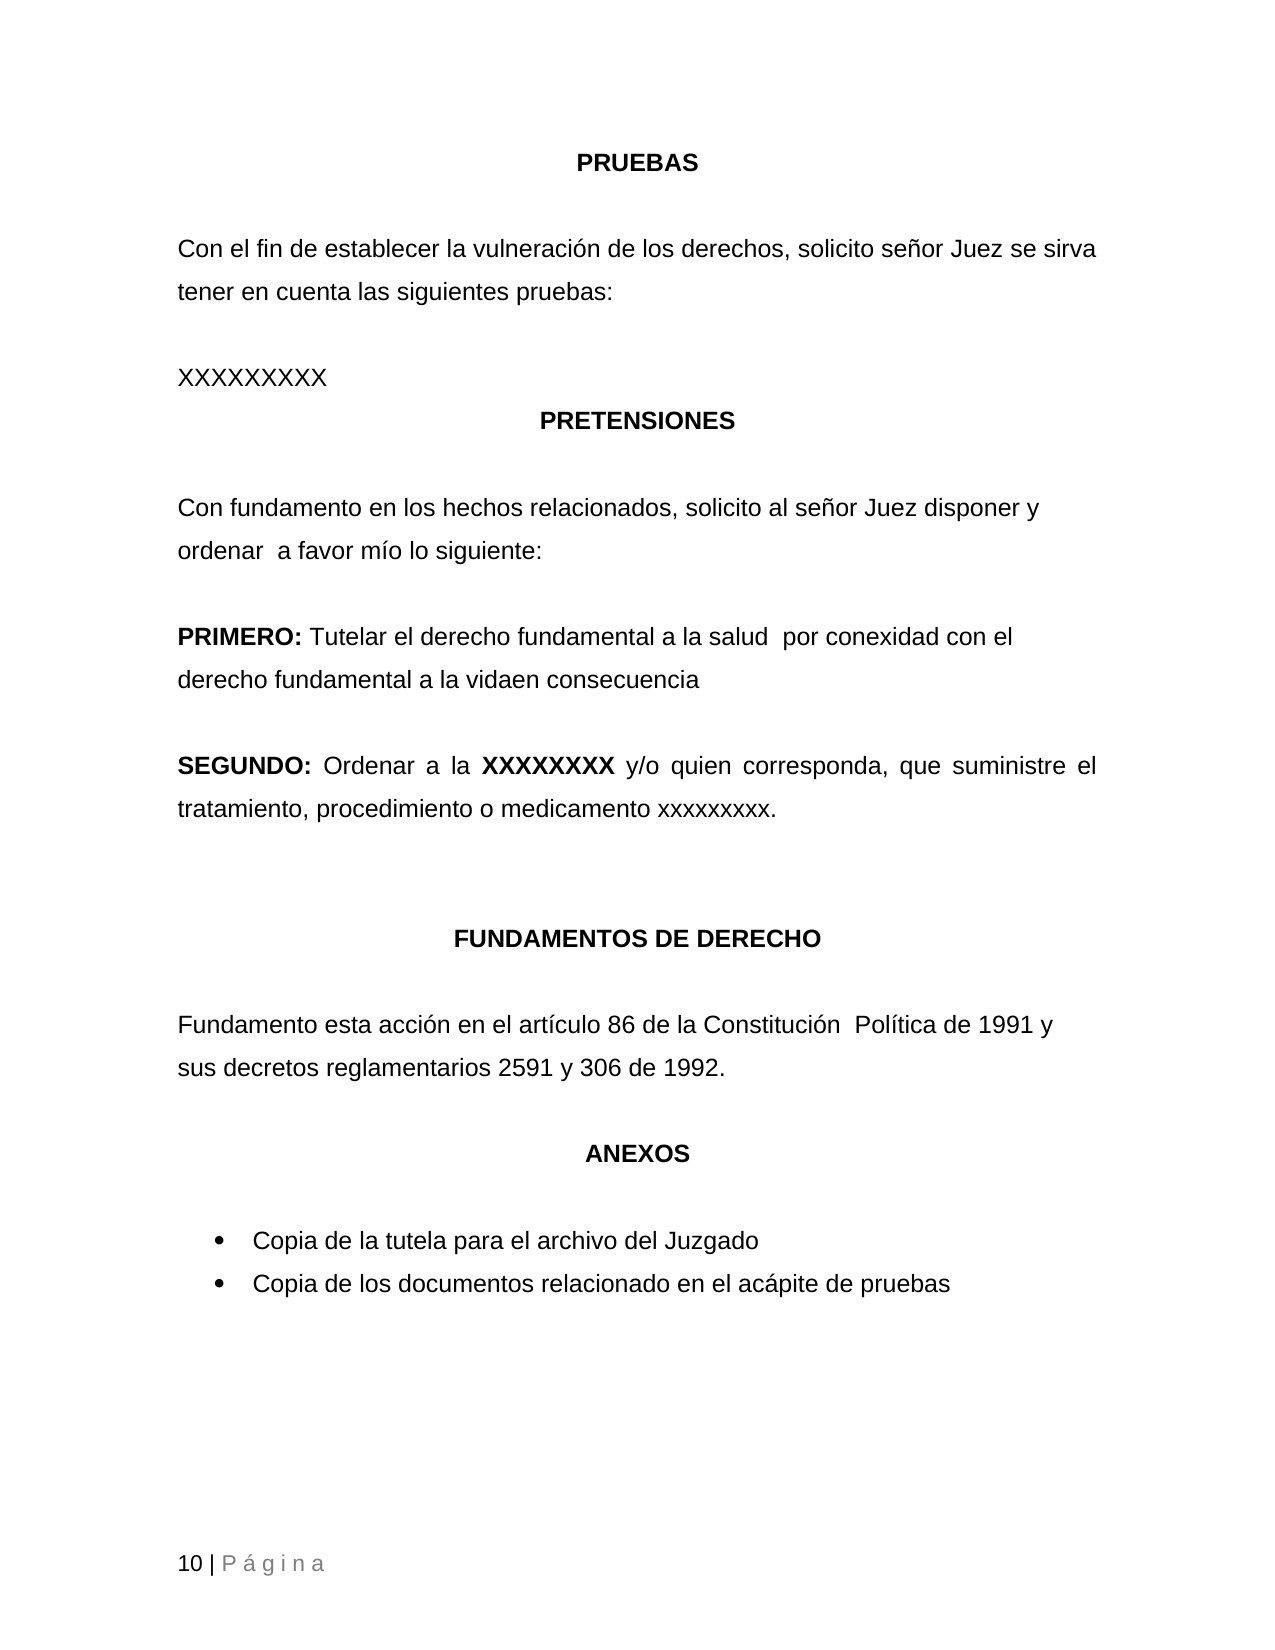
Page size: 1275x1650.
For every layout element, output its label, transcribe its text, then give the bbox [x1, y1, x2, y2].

text SEGUNDO: Ordenar a la XXXXXXXX y/o quien corresponda, que suministre el tratamiento, procedimiento o medicamento xxxxxxxxx. [177, 751, 1098, 823]
text XXXXXXXXX [177, 363, 1098, 392]
text Con el fin de establecer la vulneración de los derechos, solicito señor Juez se sirva tener en cuenta las siguientes pruebas: [177, 234, 1098, 306]
list Copia de los documentos relacionado en el acápite de pruebas [215, 1269, 1098, 1298]
text PRUEBAS [177, 148, 1098, 176]
text Con fundamento en los hechos relacionados, solicito al señor Juez disponer y ordenar a favor mío lo siguiente: [177, 493, 1098, 564]
text Fundamento esta acción en el artículo 86 de la Constitución Política de 1991 y sus decretos reglamentarios 2591 y 306 de 1992. [177, 1010, 1098, 1082]
list Copia de la tutela para el archivo del Juzgado [215, 1226, 1098, 1254]
text FUNDAMENTOS DE DERECHO [177, 924, 1098, 953]
text ANEXOS [177, 1139, 1098, 1168]
text PRETENSIONES [177, 406, 1098, 435]
text PRIMERO: Tutelar el derecho fundamental a la salud por conexidad con el derecho fundamental a la vidaen consecuencia [177, 622, 1098, 694]
